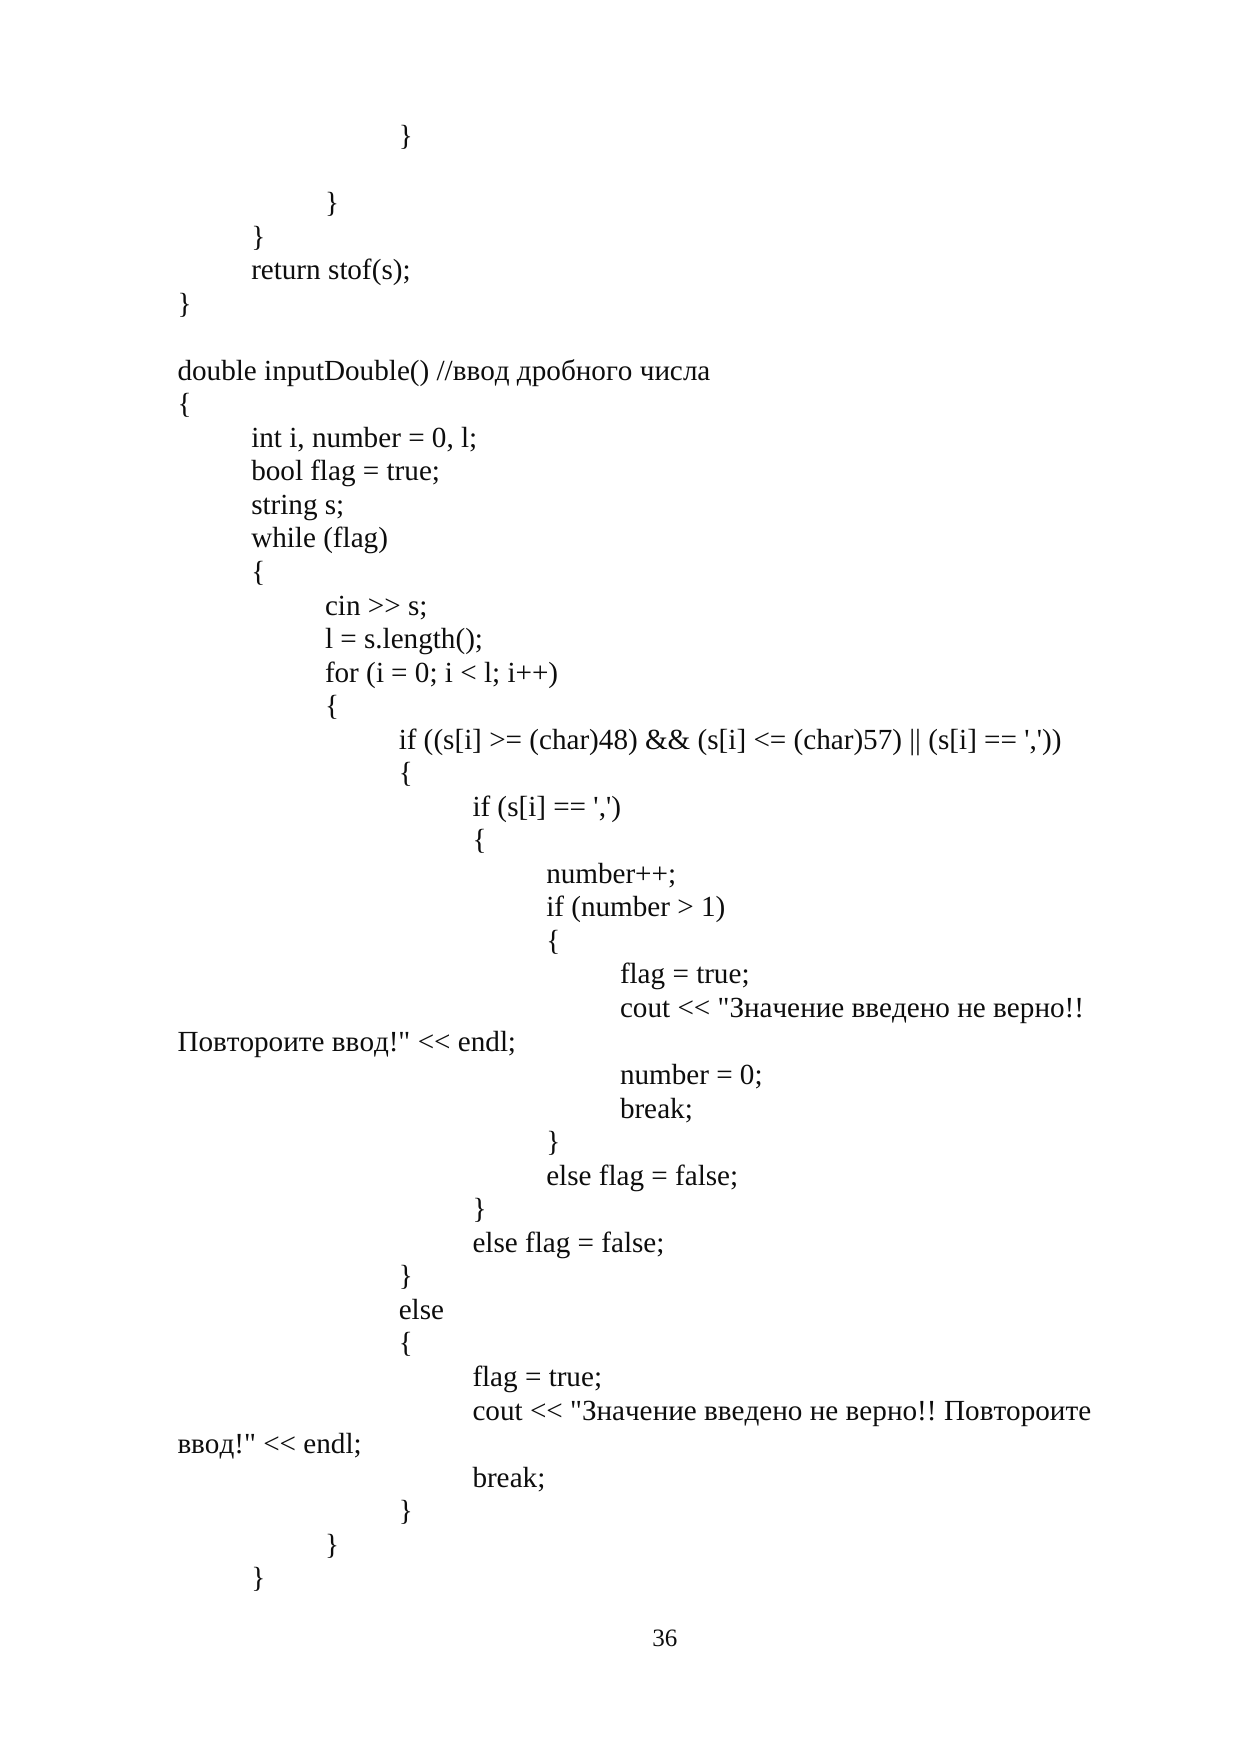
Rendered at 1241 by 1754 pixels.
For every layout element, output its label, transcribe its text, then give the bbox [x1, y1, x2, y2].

text for (i = 0; i < l; i++) [177, 655, 1152, 688]
text flag = true; [177, 957, 1152, 990]
text { [177, 386, 1152, 420]
text } [177, 1258, 1152, 1292]
text if (number > 1) [177, 889, 1152, 923]
text number++; [177, 856, 1152, 889]
text } [177, 1124, 1152, 1158]
text else flag = false; [177, 1158, 1152, 1191]
text double inputDouble() //ввод дробного числа [177, 353, 1152, 386]
text while (flag) [177, 521, 1152, 554]
text } [177, 1560, 1152, 1594]
text } [177, 1191, 1152, 1225]
text cout << "Значение введено не верно!! Повтороите ввод!" << endl; [177, 1393, 1152, 1460]
text flag = true; [177, 1359, 1152, 1393]
text } [177, 219, 1152, 252]
text else flag = false; [177, 1225, 1152, 1258]
text l = s.length(); [177, 621, 1152, 655]
text } [177, 1527, 1152, 1560]
text cin >> s; [177, 588, 1152, 621]
text { [177, 923, 1152, 957]
text string s; [177, 487, 1152, 521]
text { [177, 688, 1152, 722]
text return stof(s); [177, 252, 1152, 286]
text { [177, 755, 1152, 789]
text { [177, 1326, 1152, 1359]
text } [177, 286, 1152, 319]
text } [177, 185, 1152, 219]
text cout << "Значение введено не верно!! Повтороите ввод!" << endl; [177, 990, 1152, 1057]
text bool flag = true; [177, 453, 1152, 487]
text break; [177, 1460, 1152, 1493]
text { [177, 554, 1152, 588]
text int i, number = 0, l; [177, 420, 1152, 453]
text else [177, 1292, 1152, 1326]
text if ((s[i] >= (char)48) && (s[i] <= (char)57) || (s[i] == ',')) [177, 722, 1152, 755]
text } [177, 1493, 1152, 1527]
text if (s[i] == ',') [177, 789, 1152, 822]
text } [177, 118, 1152, 152]
text break; [177, 1091, 1152, 1124]
text number = 0; [177, 1057, 1152, 1091]
text { [177, 822, 1152, 856]
